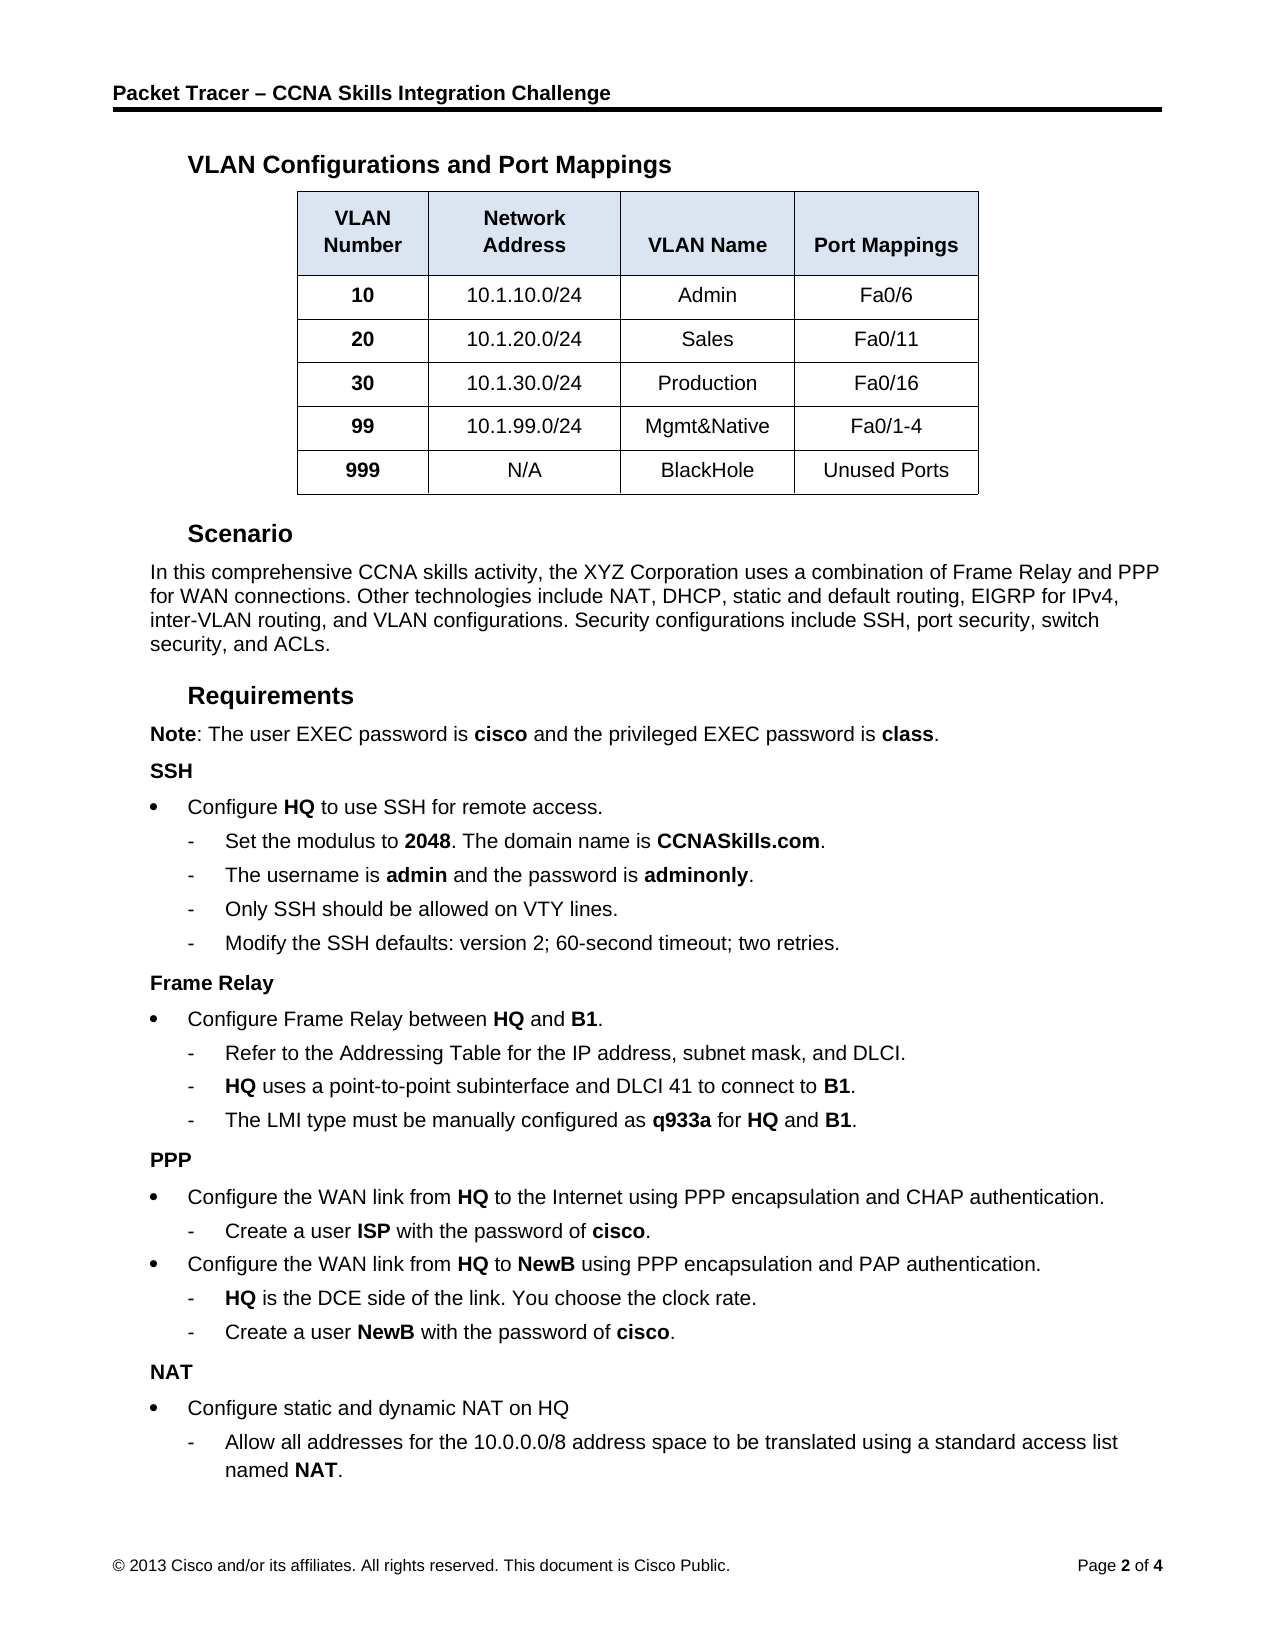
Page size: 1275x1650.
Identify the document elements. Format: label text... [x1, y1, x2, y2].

text Allow all addresses for the 10.0.0.0/8 address space to be translated using a standard access list named NAT. [187, 1430, 1162, 1482]
table_cell 20 [298, 320, 428, 362]
text Create a user ISP with the password of cisco. [187, 1218, 1162, 1242]
text Only SSH should be allowed on VTY lines. [187, 897, 1162, 921]
table_header VLAN Number [298, 192, 428, 275]
text Refer to the Addressing Table for the IP address, subnet mask, and DLCI. [187, 1041, 1162, 1064]
text Create a user NewB with the password of cisco. [187, 1320, 1162, 1344]
text In this comprehensive CCNA skills activity, the XYZ Corporation uses a combination of Frame Relay and PPP for WAN connections. Other technologies include NAT, DHCP, static and default routing, EIGRP for IPv4, inter-VLAN routing, and VLAN configurations. Security configurations include SSH, port security, switch security, and ACLs. [150, 560, 1162, 656]
table_header Network Address [429, 192, 620, 275]
table_cell Fa0/11 [795, 320, 978, 362]
table_cell 10.1.20.0/24 [429, 320, 620, 362]
text Configure HQ to use SSH for remote access. [150, 795, 1162, 819]
table_header VLAN Name [621, 192, 794, 275]
text Configure the WAN link from HQ to the Internet using PPP encapsulation and CHAP authentication. [150, 1184, 1162, 1209]
table_cell Fa0/16 [795, 363, 978, 406]
table_cell Unused Ports [795, 451, 978, 493]
table_cell 10.1.30.0/24 [429, 363, 620, 406]
table_cell Fa0/6 [795, 276, 978, 318]
table_cell N/A [429, 451, 620, 493]
table_cell Mgmt&Native [621, 407, 794, 450]
text Configure static and dynamic NAT on HQ [150, 1396, 1162, 1420]
text Requirements [112, 681, 1162, 710]
table_cell 30 [298, 363, 428, 406]
text Note: The user EXEC password is cisco and the privileged EXEC password is class. [150, 722, 1162, 746]
table_cell 99 [298, 407, 428, 450]
table_cell BlackHole [621, 451, 794, 493]
table_header Port Mappings [795, 192, 978, 275]
text HQ is the DCE side of the link. You choose the clock rate. [187, 1286, 1162, 1310]
table_cell Fa0/1-4 [795, 407, 978, 450]
text Configure the WAN link from HQ to NewB using PPP encapsulation and PAP authentication. [150, 1252, 1162, 1276]
text The username is admin and the password is adminonly. [187, 863, 1162, 887]
table_cell Production [621, 363, 794, 406]
text Scenario [112, 519, 1162, 548]
table_cell 10.1.99.0/24 [429, 407, 620, 450]
table_cell 10 [298, 276, 428, 318]
table_cell Sales [621, 320, 794, 362]
text Modify the SSH defaults: version 2; 60-second timeout; two retries. [187, 930, 1162, 954]
table_cell 10.1.10.0/24 [429, 276, 620, 318]
text SSH [150, 759, 1162, 783]
text Set the modulus to 2048. The domain name is CCNASkills.com. [187, 829, 1162, 853]
text Configure Frame Relay between HQ and B1. [150, 1007, 1162, 1031]
text HQ uses a point-to-point subinterface and DLCI 41 to connect to B1. [187, 1074, 1162, 1098]
table_cell 999 [298, 451, 428, 493]
text NAT [150, 1360, 1162, 1384]
table_cell Admin [621, 276, 794, 318]
text VLAN Configurations and Port Mappings [112, 150, 1162, 179]
text Frame Relay [150, 970, 1162, 994]
text PPP [150, 1148, 1162, 1172]
text The LMI type must be manually configured as q933a for HQ and B1. [187, 1108, 1162, 1132]
